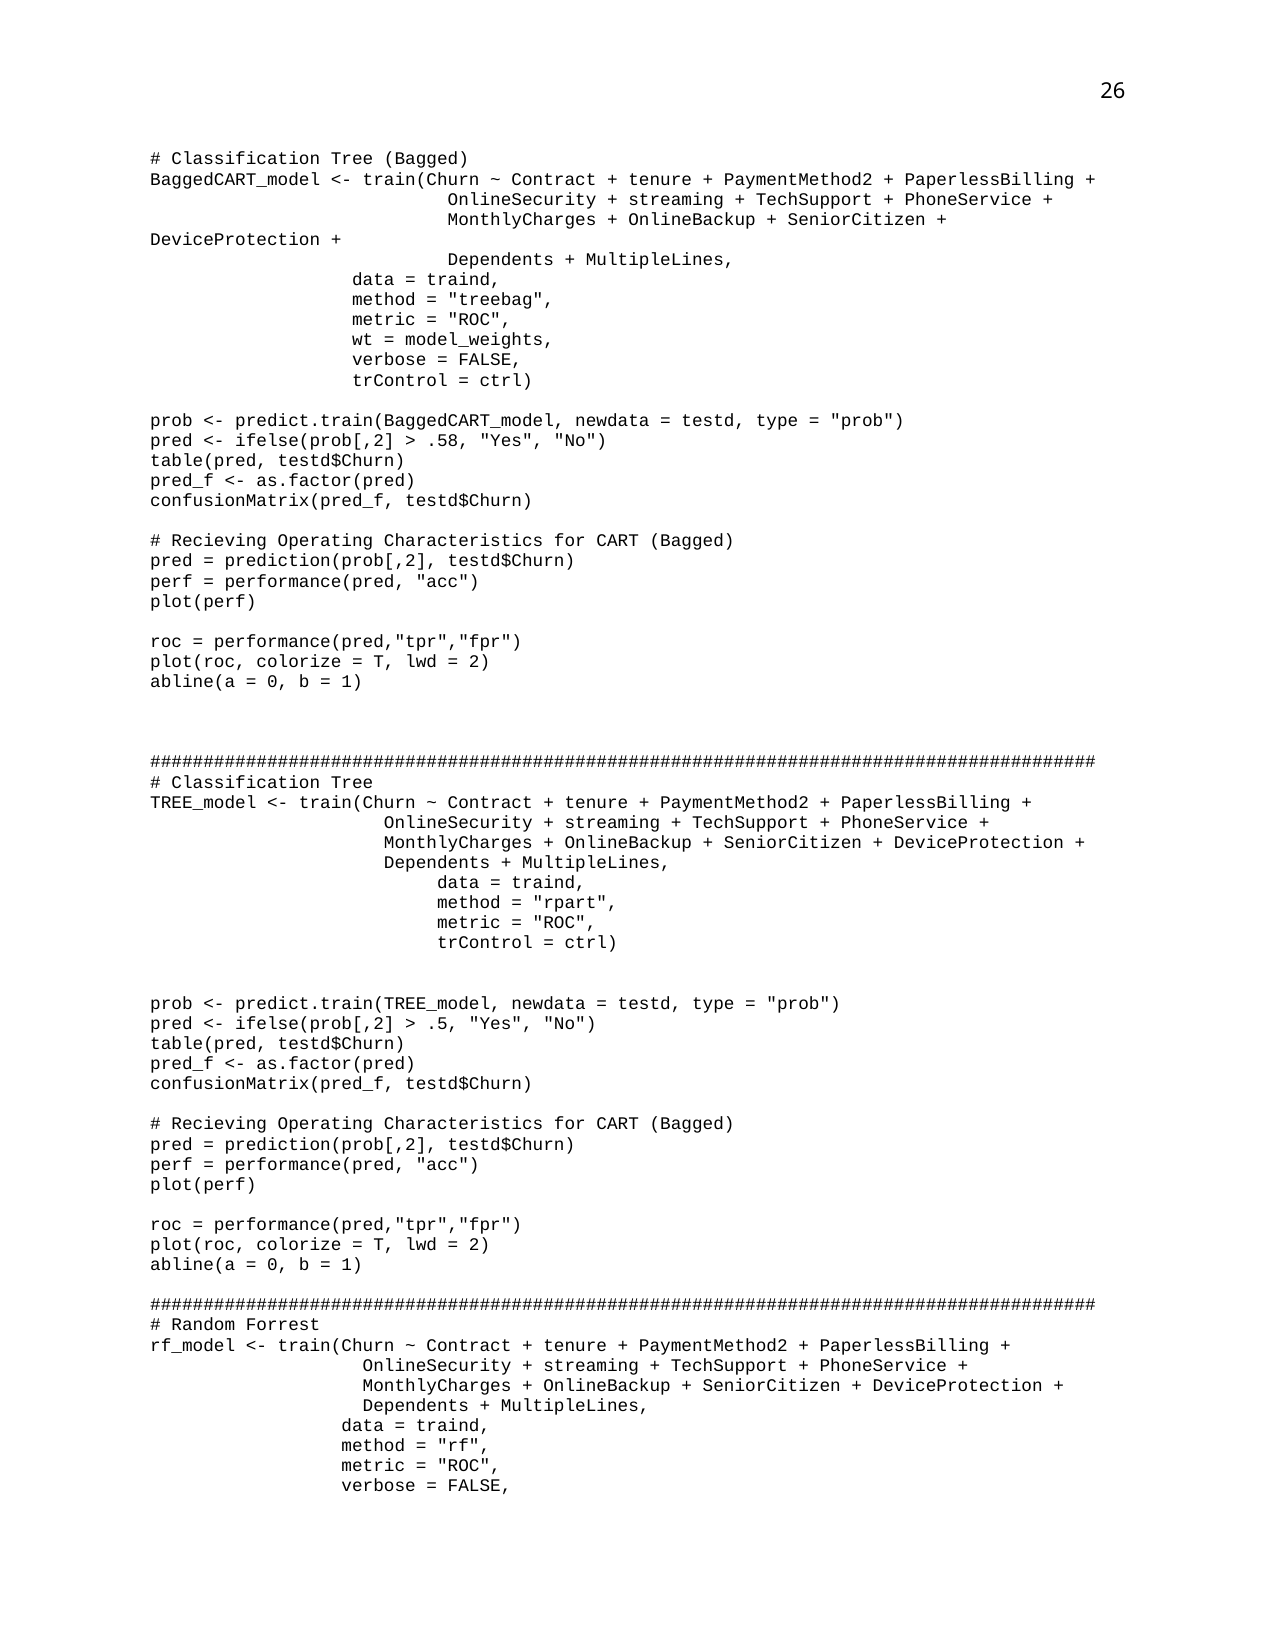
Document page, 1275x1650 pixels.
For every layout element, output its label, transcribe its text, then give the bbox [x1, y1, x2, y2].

text OnlineSecurity + streaming + TechSupport + PhoneService + [150, 1356, 1125, 1376]
text Dependents + MultipleLines, [150, 251, 1125, 271]
text ######################################################################################### [150, 753, 1125, 773]
text pred <- ifelse(prob[,2] > .5, "Yes", "No") [150, 1014, 1125, 1034]
text data = traind, [150, 1417, 1125, 1437]
text method = "rpart", [150, 894, 1125, 914]
text wt = model_weights, [150, 331, 1125, 351]
text OnlineSecurity + streaming + TechSupport + PhoneService + [150, 190, 1125, 210]
text method = "rf", [150, 1437, 1125, 1457]
text abline(a = 0, b = 1) [150, 673, 1125, 693]
text metric = "ROC", [150, 311, 1125, 331]
text BaggedCART_model <- train(Churn ~ Contract + tenure + PaymentMethod2 + PaperlessBilling + [150, 170, 1125, 190]
text confusionMatrix(pred_f, testd$Churn) [150, 492, 1125, 512]
text data = traind, [150, 271, 1125, 291]
text data = traind, [150, 874, 1125, 894]
text # Recieving Operating Characteristics for CART (Bagged) [150, 532, 1125, 552]
text plot(roc, colorize = T, lwd = 2) [150, 1236, 1125, 1256]
text Dependents + MultipleLines, [150, 1396, 1125, 1417]
text rf_model <- train(Churn ~ Contract + tenure + PaymentMethod2 + PaperlessBilling + [150, 1336, 1125, 1356]
text table(pred, testd$Churn) [150, 1034, 1125, 1055]
text plot(perf) [150, 1175, 1125, 1195]
text metric = "ROC", [150, 914, 1125, 934]
text Dependents + MultipleLines, [150, 854, 1125, 874]
text MonthlyCharges + OnlineBackup + SeniorCitizen + DeviceProtection + [150, 210, 1125, 251]
text prob <- predict.train(TREE_model, newdata = testd, type = "prob") [150, 994, 1125, 1014]
text method = "treebag", [150, 291, 1125, 311]
text roc = performance(pred,"tpr","fpr") [150, 1216, 1125, 1236]
text pred = prediction(prob[,2], testd$Churn) [150, 552, 1125, 572]
text confusionMatrix(pred_f, testd$Churn) [150, 1075, 1125, 1095]
text # Classification Tree (Bagged) [150, 150, 1125, 170]
text pred_f <- as.factor(pred) [150, 1055, 1125, 1075]
text table(pred, testd$Churn) [150, 452, 1125, 472]
text trControl = ctrl) [150, 934, 1125, 954]
text MonthlyCharges + OnlineBackup + SeniorCitizen + DeviceProtection + [150, 1376, 1125, 1396]
text # Recieving Operating Characteristics for CART (Bagged) [150, 1115, 1125, 1135]
text # Random Forrest [150, 1316, 1125, 1336]
text perf = performance(pred, "acc") [150, 572, 1125, 592]
text abline(a = 0, b = 1) [150, 1256, 1125, 1276]
text verbose = FALSE, [150, 351, 1125, 371]
text verbose = FALSE, [150, 1477, 1125, 1497]
text MonthlyCharges + OnlineBackup + SeniorCitizen + DeviceProtection + [150, 833, 1125, 854]
text plot(roc, colorize = T, lwd = 2) [150, 653, 1125, 673]
text plot(perf) [150, 592, 1125, 612]
text perf = performance(pred, "acc") [150, 1155, 1125, 1175]
text pred = prediction(prob[,2], testd$Churn) [150, 1135, 1125, 1155]
text metric = "ROC", [150, 1457, 1125, 1477]
text prob <- predict.train(BaggedCART_model, newdata = testd, type = "prob") [150, 411, 1125, 431]
text roc = performance(pred,"tpr","fpr") [150, 632, 1125, 653]
text pred <- ifelse(prob[,2] > .58, "Yes", "No") [150, 431, 1125, 452]
text OnlineSecurity + streaming + TechSupport + PhoneService + [150, 813, 1125, 833]
text TREE_model <- train(Churn ~ Contract + tenure + PaymentMethod2 + PaperlessBilling + [150, 793, 1125, 813]
text ######################################################################################### [150, 1296, 1125, 1316]
text # Classification Tree [150, 773, 1125, 793]
text trControl = ctrl) [150, 371, 1125, 391]
text pred_f <- as.factor(pred) [150, 472, 1125, 492]
